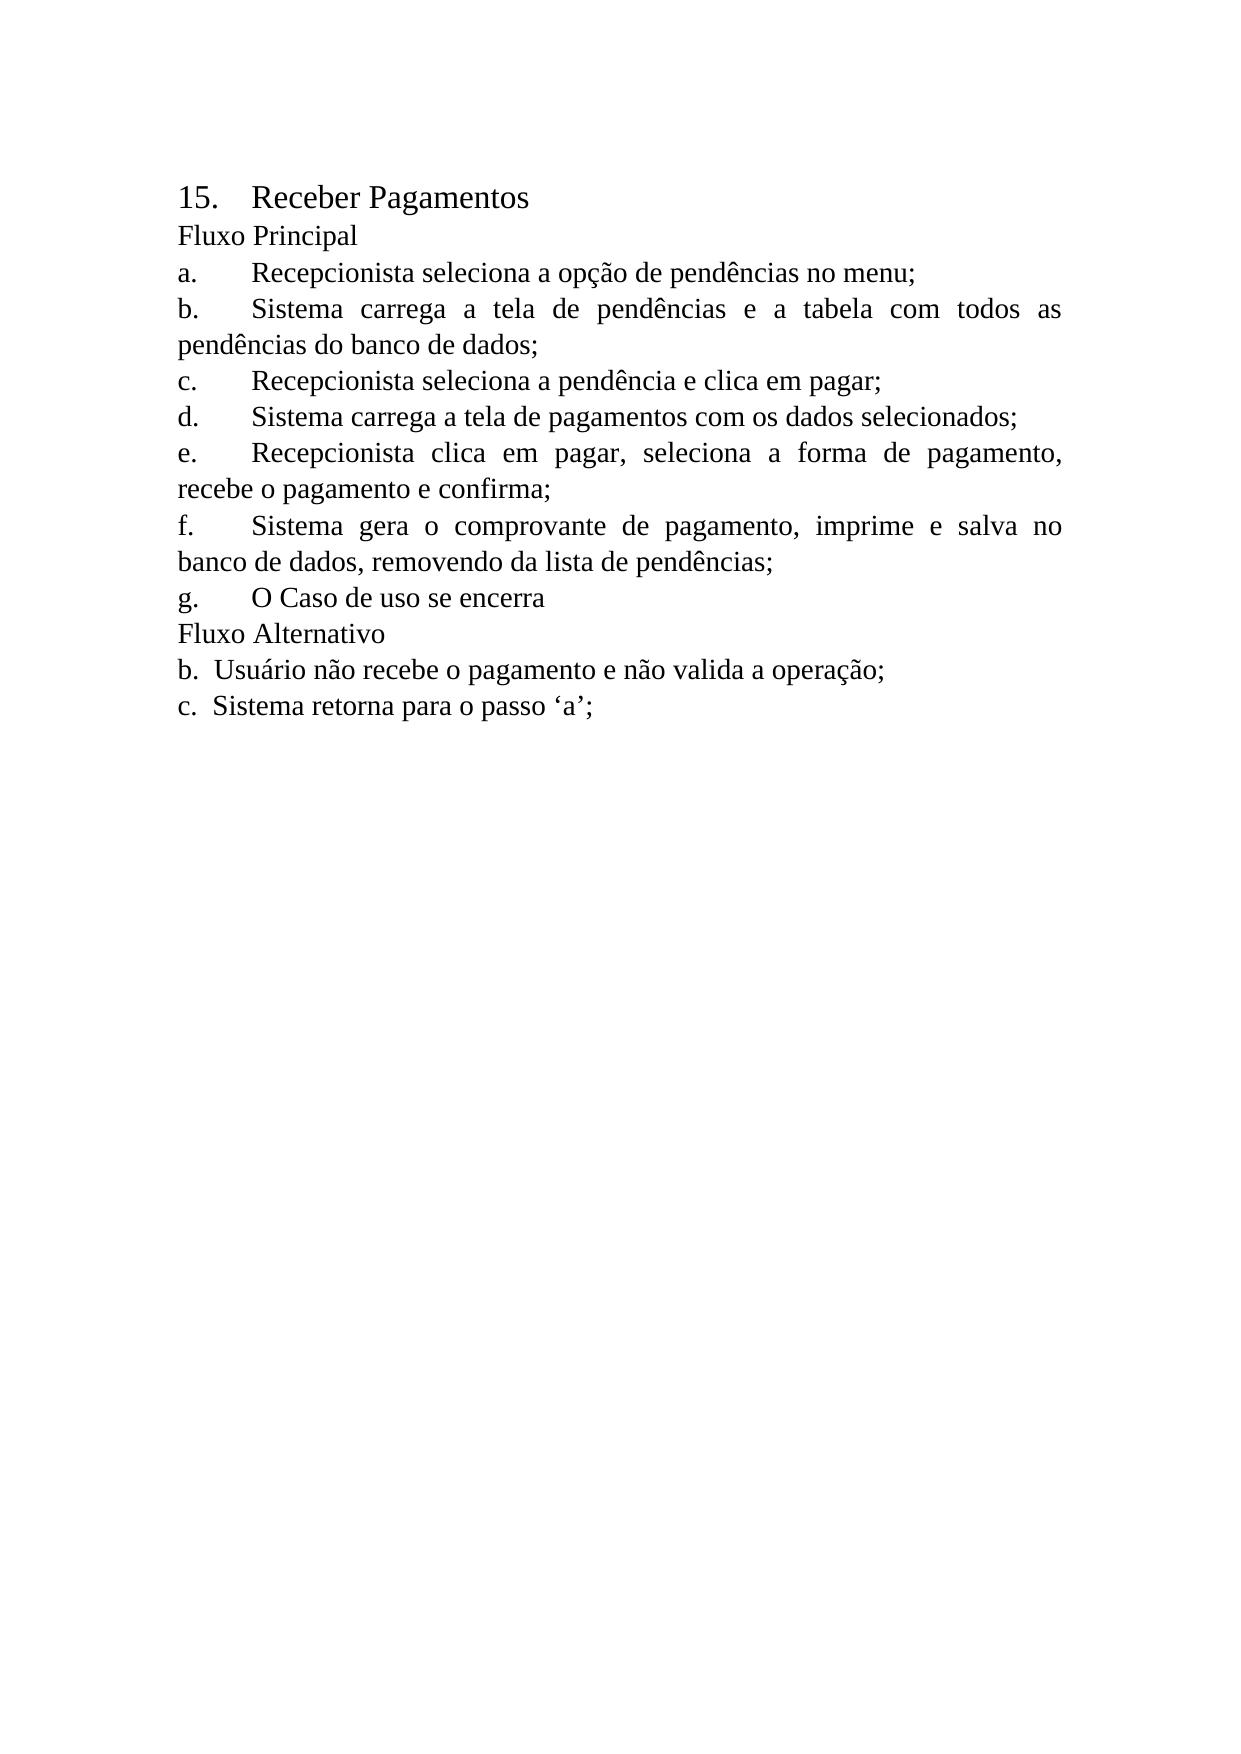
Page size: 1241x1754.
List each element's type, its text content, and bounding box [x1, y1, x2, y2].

list Fluxo Principal [177, 218, 1063, 252]
list Recepcionista seleciona a pendência e clica em pagar; [177, 363, 1063, 397]
text c. Sistema retorna para o passo ‘a’; [177, 688, 1063, 722]
list Sistema carrega a tela de pagamentos com os dados selecionados; [177, 399, 1063, 433]
text Fluxo Alternativo [177, 616, 1063, 650]
text b. Usuário não recebe o pagamento e não valida a operação; [177, 652, 1063, 686]
list Sistema gera o comprovante de pagamento, imprime e salva no banco de dados, removendo da lista de pendências; [177, 508, 1063, 577]
list Recepcionista clica em pagar, seleciona a forma de pagamento, recebe o pagamento e confirma; [177, 435, 1063, 505]
list Recepcionista seleciona a opção de pendências no menu; [177, 255, 1063, 288]
list Receber Pagamentos [177, 177, 1063, 216]
list O Caso de uso se encerra [177, 580, 1063, 613]
list Sistema carrega a tela de pendências e a tabela com todos as pendências do banco de dados; [177, 291, 1063, 361]
